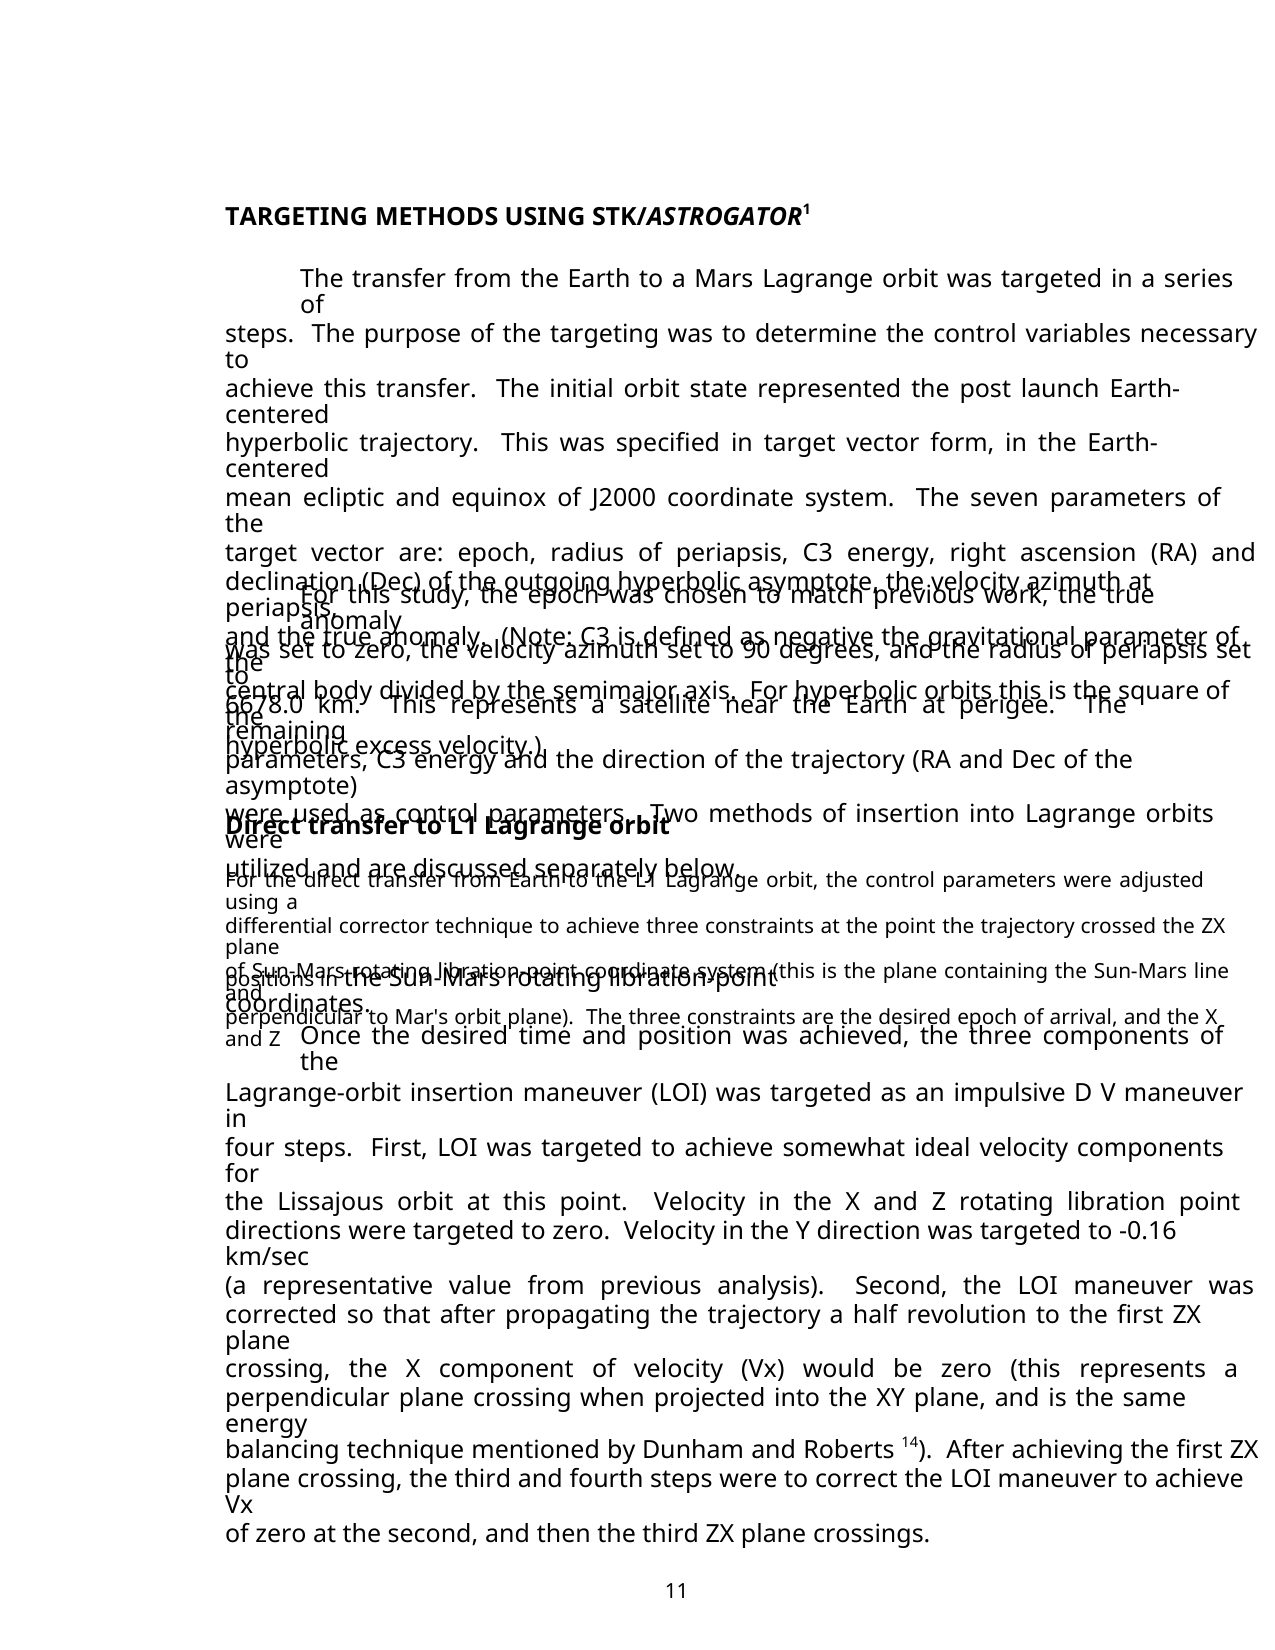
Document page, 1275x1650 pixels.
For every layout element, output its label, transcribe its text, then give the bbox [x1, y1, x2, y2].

text (a representative value from previous analysis). Second, the LOI maneuver was [225, 1273, 1262, 1299]
text For the direct transfer from Earth to the L1 Lagrange orbit, the control parameters were adjusted using a [225, 870, 1259, 913]
text four steps. First, LOI was targeted to achieve somewhat ideal velocity components for [225, 1135, 1262, 1187]
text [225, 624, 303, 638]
text mean ecliptic and equinox of J2000 coordinate system. The seven parameters of the [225, 486, 1261, 538]
text were used as control parameters. Two methods of insertion into Lagrange orbits were [225, 802, 1261, 854]
text declination (Dec) of the outgoing hyperbolic asymptote, the velocity azimuth at periapsis, [225, 569, 1261, 621]
text Direct transfer to L1 Lagrange orbit [225, 813, 673, 839]
text of zero at the second, and then the third ZX plane crossings. [225, 1521, 1262, 1547]
text was set to zero, the velocity azimuth set to 90 degrees, and the radius of periapsis set to [225, 638, 1261, 690]
text directions were targeted to zero. Velocity in the Y direction was targeted to -0.16 km/sec [225, 1219, 1262, 1271]
text perpendicular plane crossing when projected into the XY plane, and is the same energy [225, 1386, 1262, 1438]
text utilized and are discussed separately below. [225, 857, 1261, 883]
text 6678.0 km. This represents a satellite near the Earth at perigee. The remaining [225, 692, 1261, 744]
text The transfer from the Earth to a Mars Lagrange orbit was targeted in a series of [300, 267, 1261, 319]
text parameters, C3 energy and the direction of the trajectory (RA and Dec of the asymptote) [225, 747, 1261, 799]
text TARGETING METHODS USING STK/ASTROGATOR1 [225, 205, 926, 231]
text hyperbolic trajectory. This was specified in target vector form, in the Earth-centered [225, 431, 1261, 483]
text Lagrange-orbit insertion maneuver (LOI) was targeted as an impulsive D V maneuver in [225, 1080, 1262, 1132]
text achieve this transfer. The initial orbit state represented the post launch Earth-centered [225, 376, 1261, 428]
text Once the desired time and position was achieved, the three components of the [300, 1023, 1262, 1076]
text of Sun-Mars rotating libration-point coordinate system (this is the plane containing the Sun-Mars line and [899, 962, 1259, 1005]
text positions in the Sun-Mars rotating libration-point coordinates. [225, 966, 914, 1018]
text steps. The purpose of the targeting was to determine the control variables necessary to [225, 321, 1261, 373]
text corrected so that after propagating the trajectory a half revolution to the first ZX plane [225, 1302, 1262, 1354]
text plane crossing, the third and fourth steps were to correct the LOI maneuver to achieve Vx [225, 1467, 1262, 1519]
text target vector are: epoch, radius of periapsis, C3 energy, right ascension (RA) and [225, 541, 1261, 567]
text crossing, the X component of velocity (Vx) would be zero (this represents a [225, 1357, 1262, 1383]
text 11 [664, 1581, 716, 1603]
text For this study, the epoch was chosen to match previous work, the true anomaly [300, 583, 1261, 635]
text the Lissajous orbit at this point. Velocity in the X and Z rotating libration point [225, 1190, 1262, 1216]
text balancing technique mentioned by Dunham and Roberts 14). After achieving the first ZX [225, 1438, 1262, 1464]
text differential corrector technique to achieve three constraints at the point the trajectory crossed the ZX plane [225, 916, 1259, 959]
